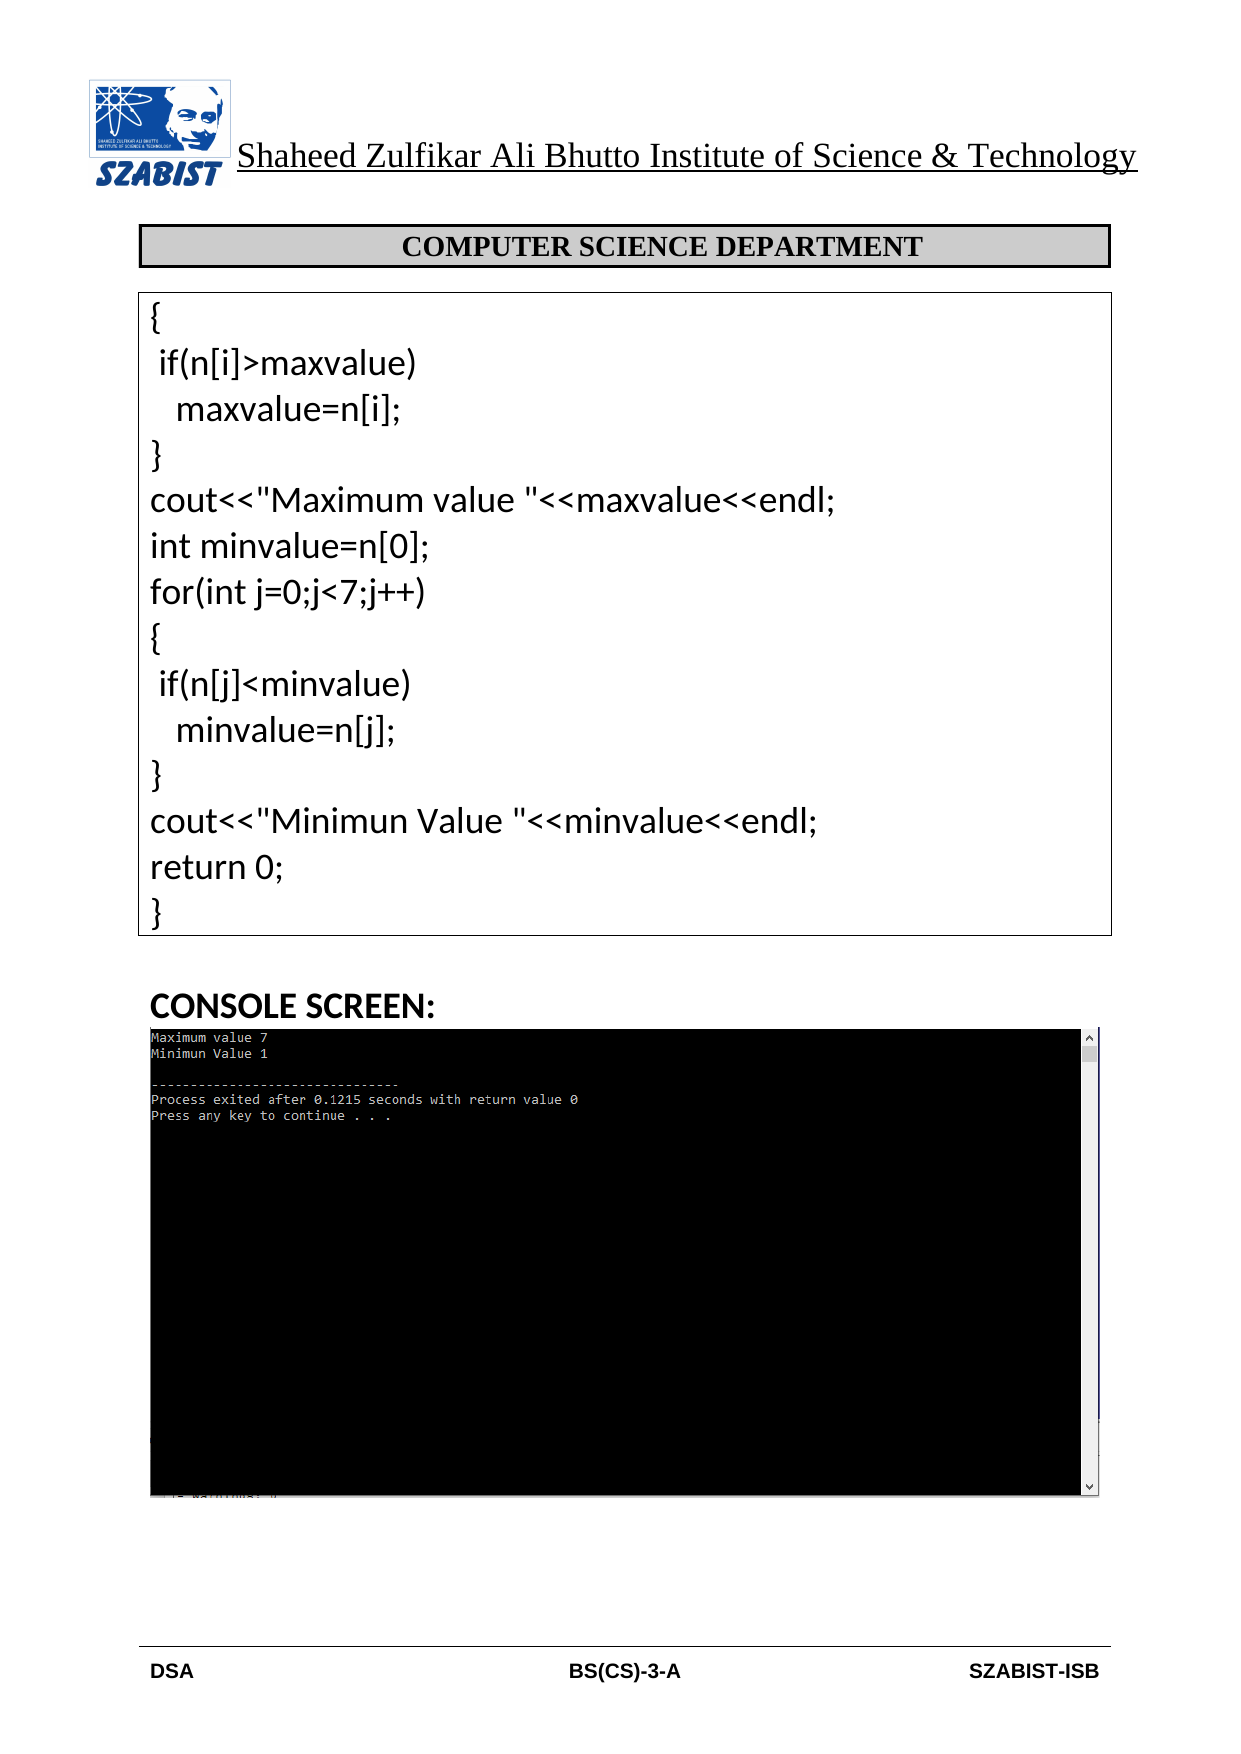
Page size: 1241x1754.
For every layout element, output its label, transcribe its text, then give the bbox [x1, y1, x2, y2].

picture [150, 1027, 1100, 1498]
text CONSOLE SCREEN: [150, 982, 1099, 1027]
picture [87, 78, 232, 188]
